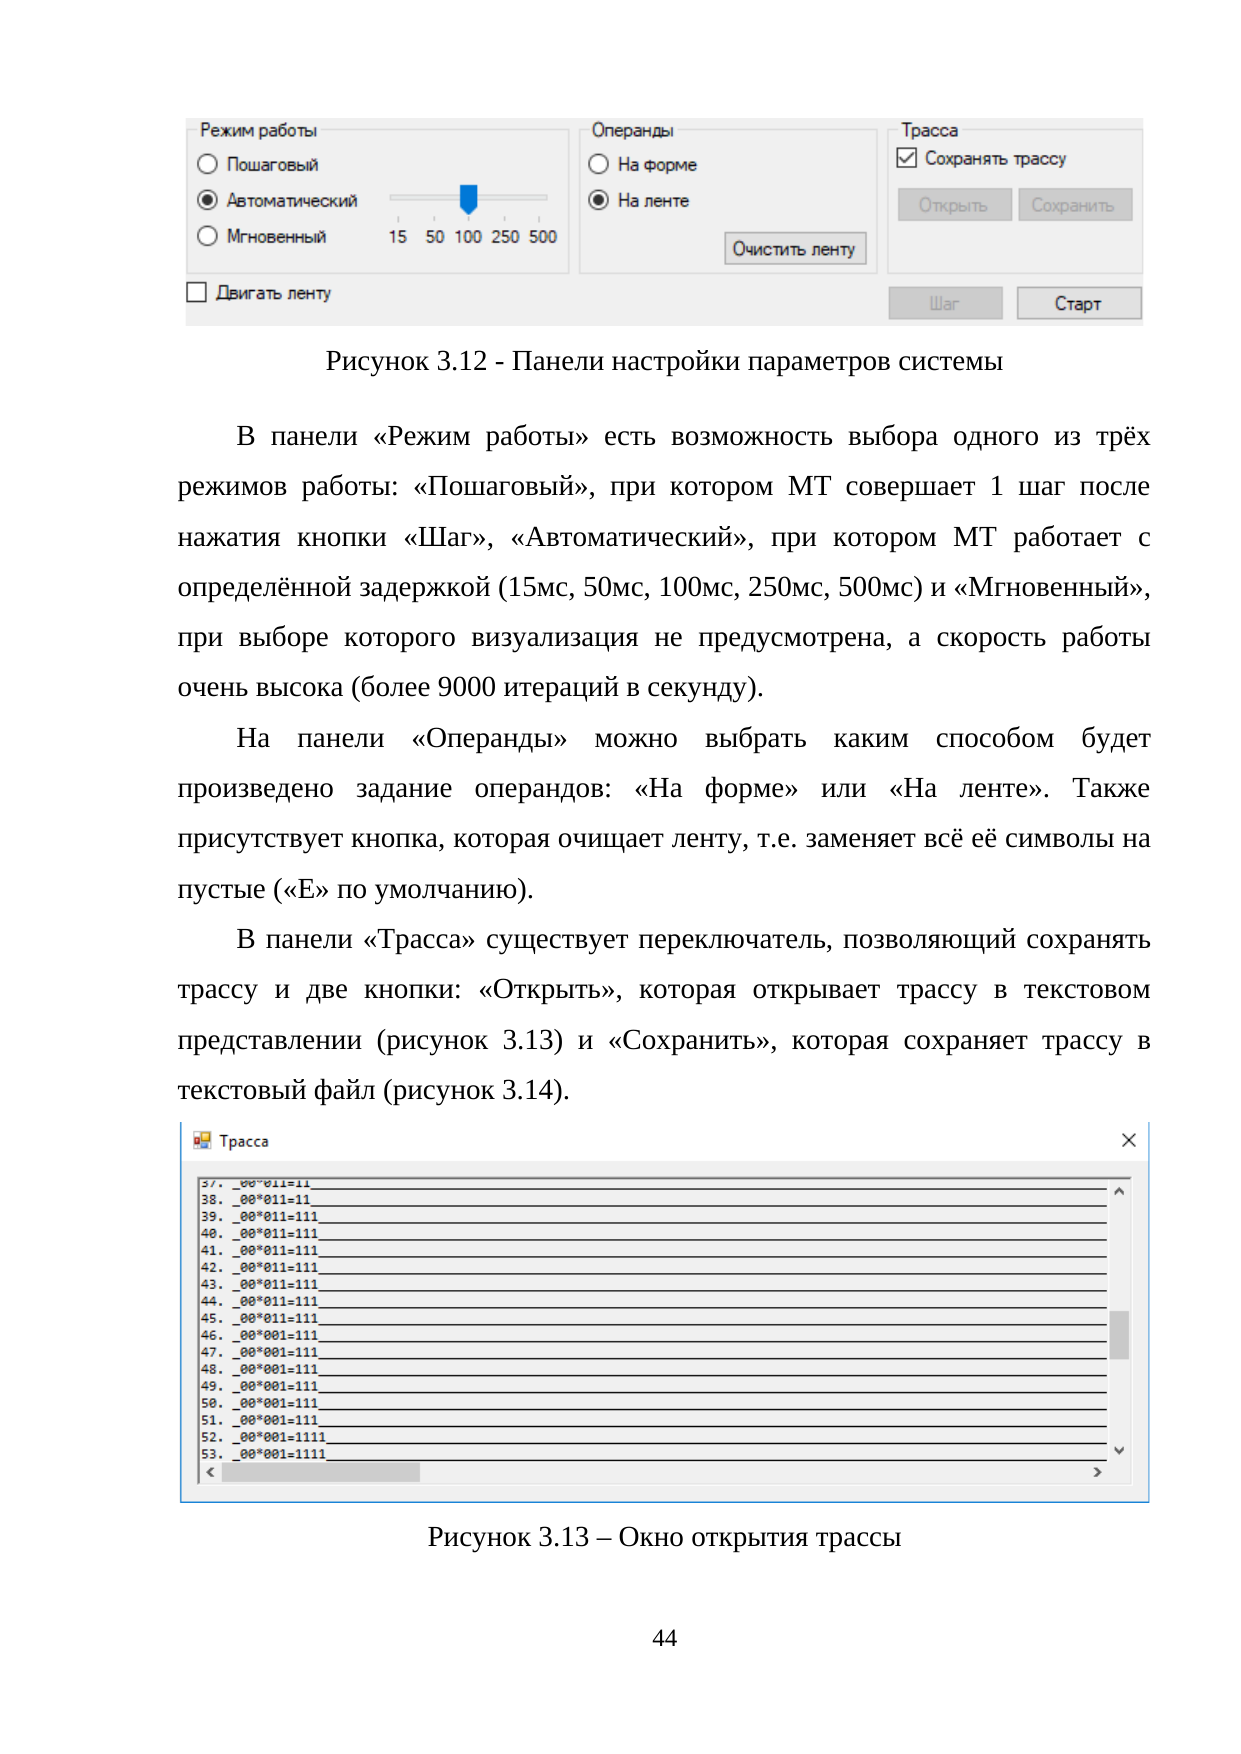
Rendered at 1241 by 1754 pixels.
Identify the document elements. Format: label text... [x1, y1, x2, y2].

picture [179, 1122, 1150, 1503]
text На панели «Операнды» можно выбрать каким способом будет произведено задание операндов: «На форме» или «На ленте». Также присутствует кнопка, которая очищает ленту, т.е. заменяет всё её символы на пустые («E» по умолчанию). [177, 720, 1152, 904]
picture [185, 118, 1144, 326]
text В панели «Режим работы» есть возможность выбора одного из трёх режимов работы: «Пошаговый», при котором МТ совершает 1 шаг после нажатия кнопки «Шаг», «Автоматический», при котором МТ работает с определённой задержкой (15мс, 50мс, 100мс, 250мс, 500мс) и «Мгновенный», при выборе которого визуализация не предусмотрена, а скорость работы очень высока (более 9000 итераций в секунду). [177, 418, 1152, 703]
text В панели «Трасса» существует переключатель, позволяющий сохранять трассу и две кнопки: «Открыть», которая открывает трассу в текстовом представлении (рисунок 3.13) и «Сохранить», которая сохраняет трассу в текстовый файл (рисунок 3.14). [177, 921, 1152, 1106]
